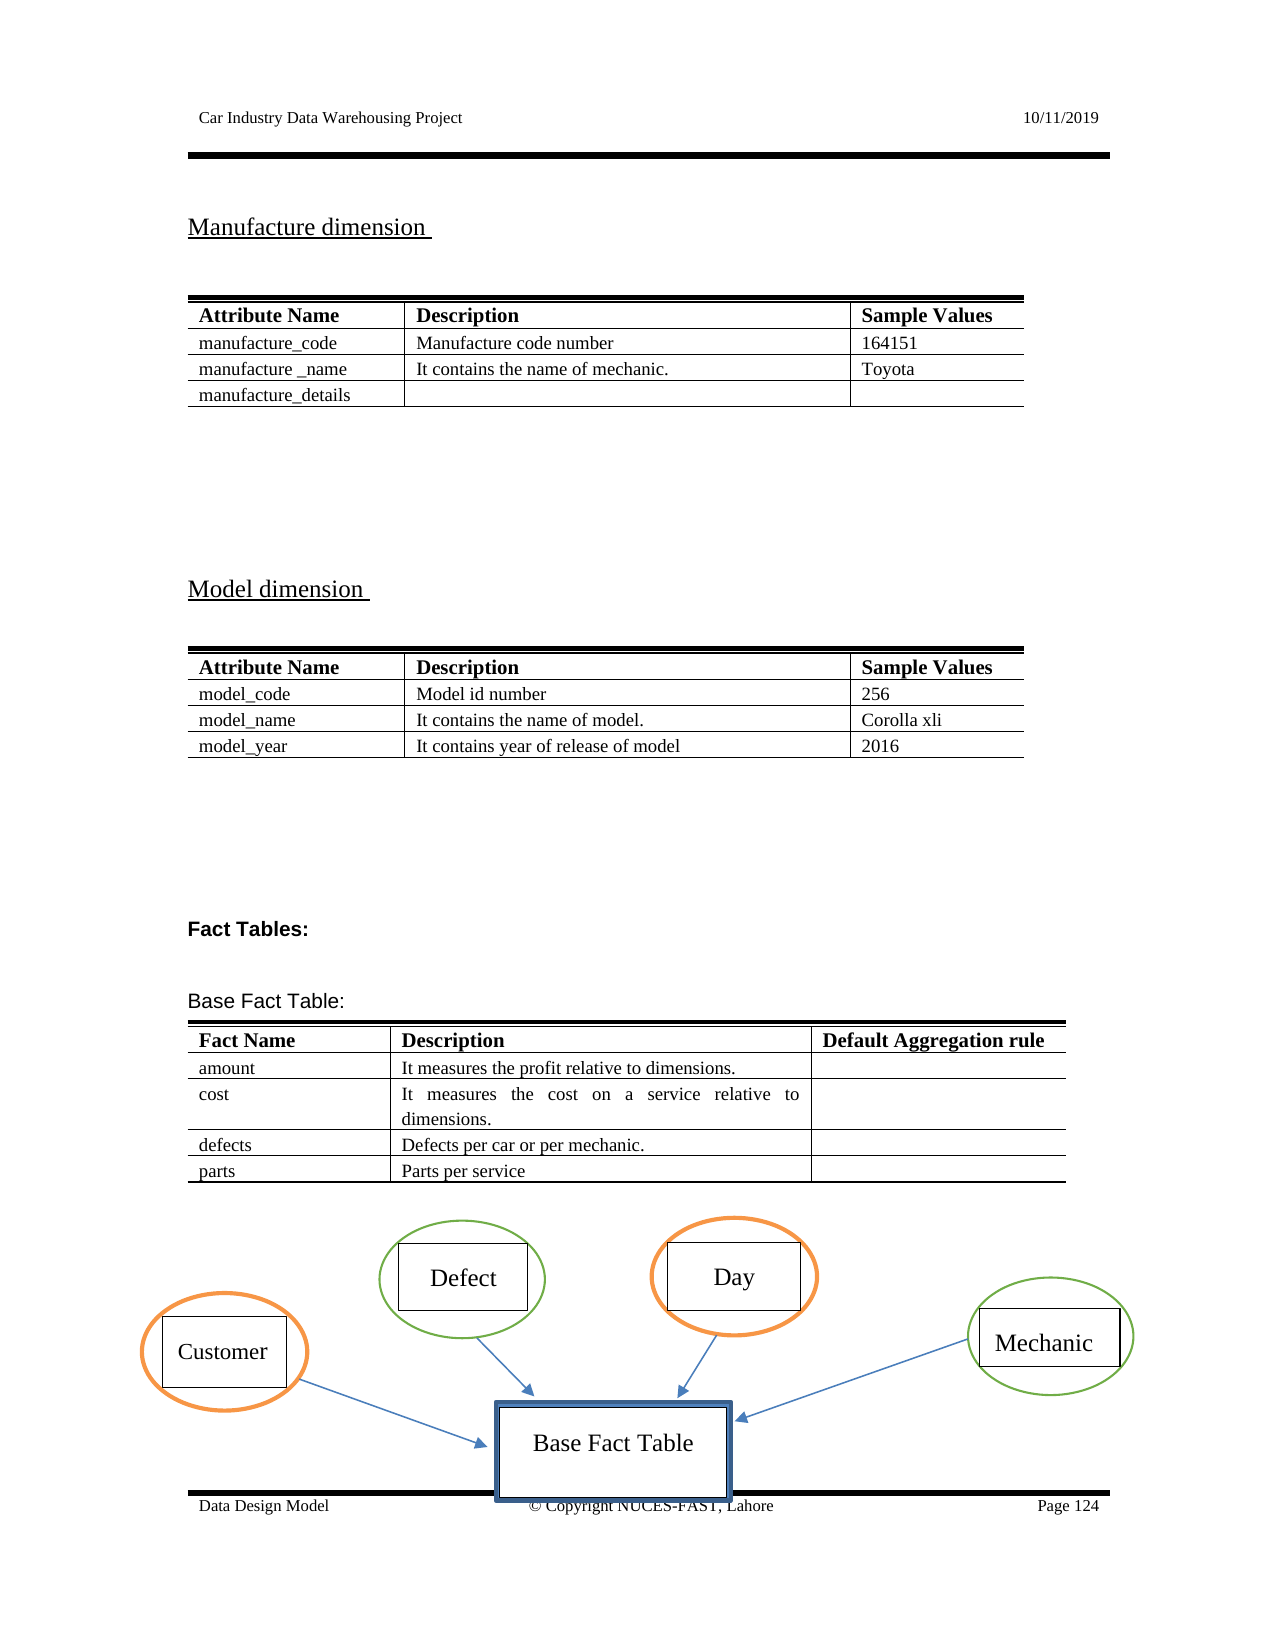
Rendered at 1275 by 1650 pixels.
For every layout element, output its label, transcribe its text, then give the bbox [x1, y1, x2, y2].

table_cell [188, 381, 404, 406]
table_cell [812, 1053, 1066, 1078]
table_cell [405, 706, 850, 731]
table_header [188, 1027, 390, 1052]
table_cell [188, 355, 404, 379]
subtitle Fact Tables: [187, 916, 1087, 940]
subtitle Base Fact Table: [187, 989, 1087, 1013]
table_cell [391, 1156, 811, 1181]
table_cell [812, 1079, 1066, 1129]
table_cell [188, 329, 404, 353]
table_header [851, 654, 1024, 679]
text Manufacture dimension [187, 212, 1087, 241]
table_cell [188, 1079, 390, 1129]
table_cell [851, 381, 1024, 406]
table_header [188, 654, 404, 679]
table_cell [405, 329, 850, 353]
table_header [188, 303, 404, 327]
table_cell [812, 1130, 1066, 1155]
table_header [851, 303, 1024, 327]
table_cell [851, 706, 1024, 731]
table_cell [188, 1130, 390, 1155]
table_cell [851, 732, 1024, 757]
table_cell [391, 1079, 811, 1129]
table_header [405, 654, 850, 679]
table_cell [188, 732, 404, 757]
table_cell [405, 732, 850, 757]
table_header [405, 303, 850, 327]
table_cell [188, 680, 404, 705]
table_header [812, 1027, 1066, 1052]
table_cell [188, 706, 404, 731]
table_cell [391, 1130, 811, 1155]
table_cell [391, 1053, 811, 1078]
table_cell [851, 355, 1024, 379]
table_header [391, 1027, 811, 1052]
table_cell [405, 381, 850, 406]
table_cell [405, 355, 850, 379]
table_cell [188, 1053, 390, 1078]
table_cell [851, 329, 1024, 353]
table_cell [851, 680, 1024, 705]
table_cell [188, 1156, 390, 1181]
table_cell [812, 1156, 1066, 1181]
text Model dimension [187, 574, 1087, 603]
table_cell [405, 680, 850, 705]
